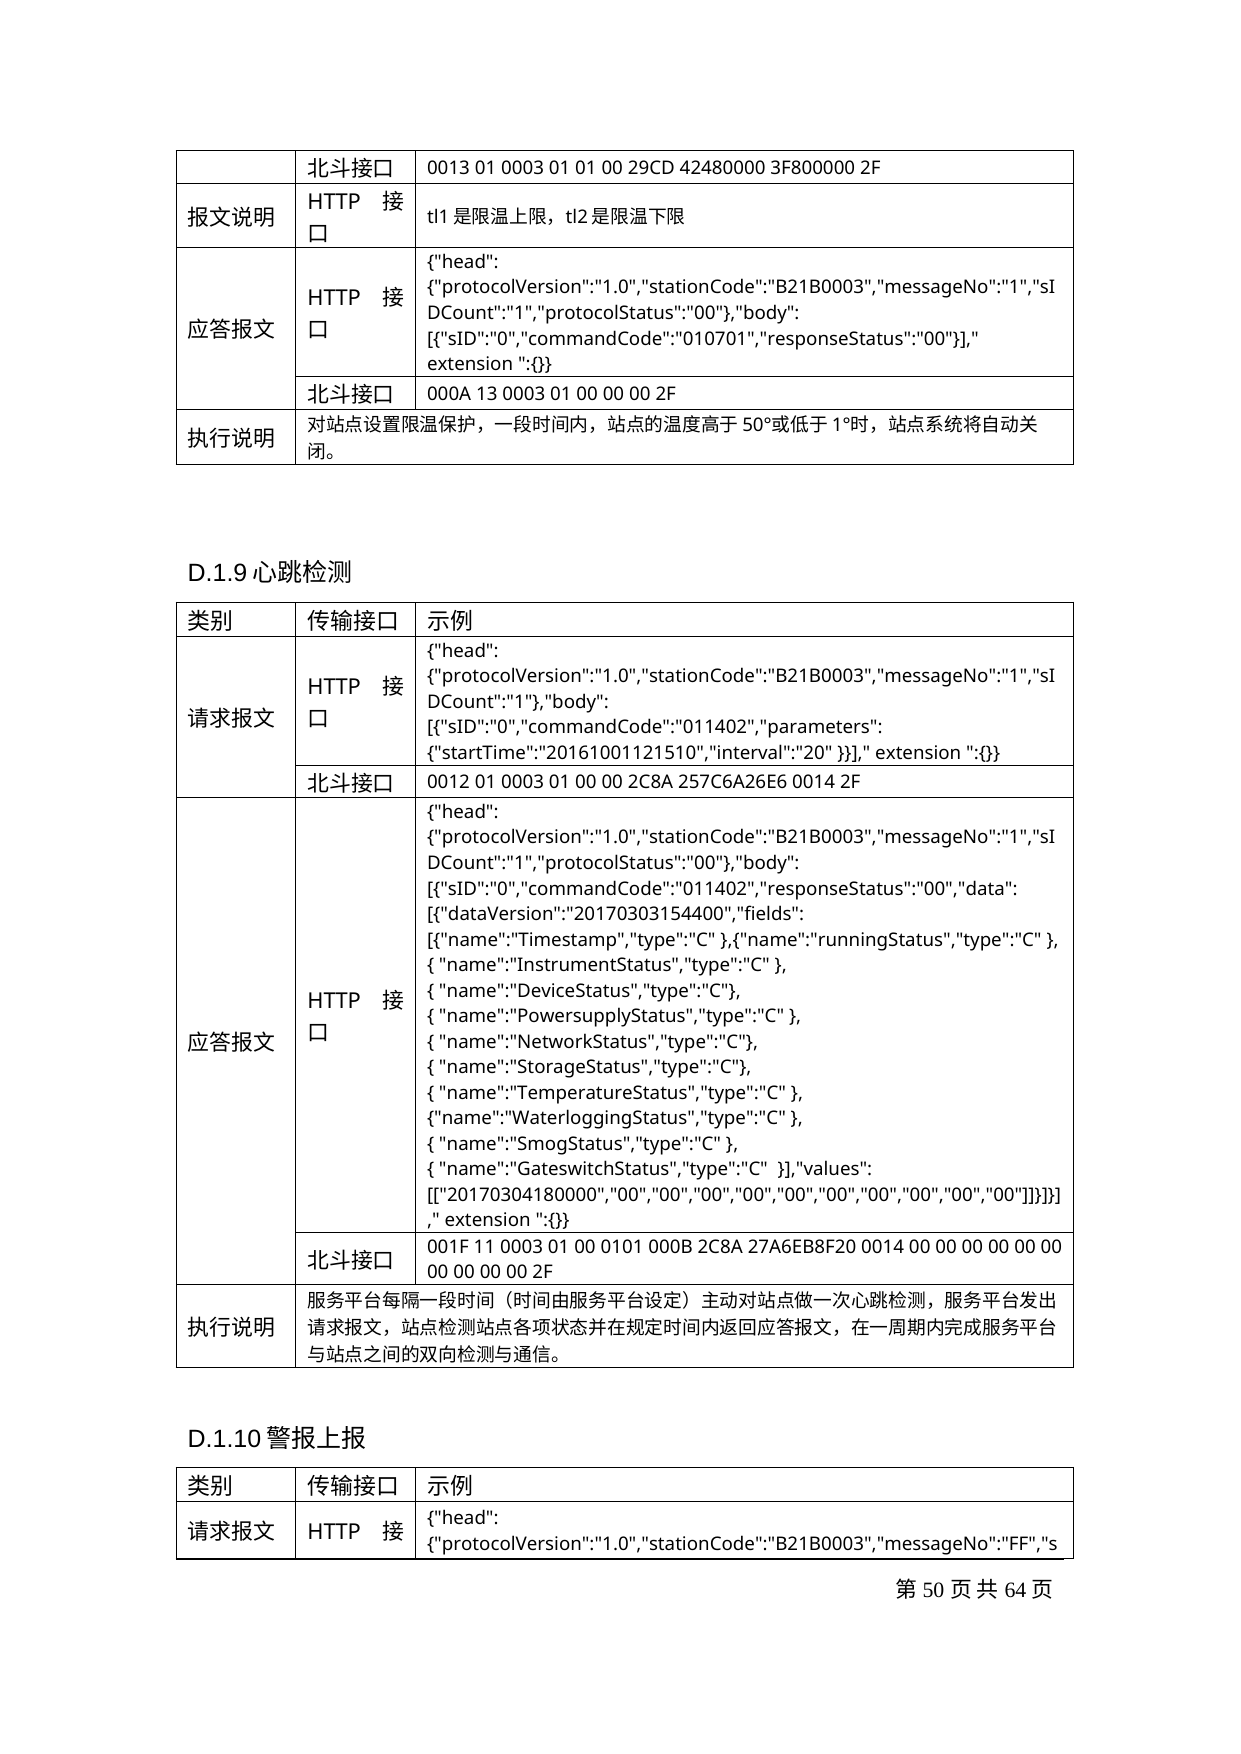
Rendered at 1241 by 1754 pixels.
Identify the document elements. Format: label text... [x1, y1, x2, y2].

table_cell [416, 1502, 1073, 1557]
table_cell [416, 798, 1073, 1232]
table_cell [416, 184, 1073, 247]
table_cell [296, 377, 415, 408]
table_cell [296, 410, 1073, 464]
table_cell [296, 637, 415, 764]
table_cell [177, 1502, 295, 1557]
subtitle D.1.10警报上报 [187, 1418, 1053, 1454]
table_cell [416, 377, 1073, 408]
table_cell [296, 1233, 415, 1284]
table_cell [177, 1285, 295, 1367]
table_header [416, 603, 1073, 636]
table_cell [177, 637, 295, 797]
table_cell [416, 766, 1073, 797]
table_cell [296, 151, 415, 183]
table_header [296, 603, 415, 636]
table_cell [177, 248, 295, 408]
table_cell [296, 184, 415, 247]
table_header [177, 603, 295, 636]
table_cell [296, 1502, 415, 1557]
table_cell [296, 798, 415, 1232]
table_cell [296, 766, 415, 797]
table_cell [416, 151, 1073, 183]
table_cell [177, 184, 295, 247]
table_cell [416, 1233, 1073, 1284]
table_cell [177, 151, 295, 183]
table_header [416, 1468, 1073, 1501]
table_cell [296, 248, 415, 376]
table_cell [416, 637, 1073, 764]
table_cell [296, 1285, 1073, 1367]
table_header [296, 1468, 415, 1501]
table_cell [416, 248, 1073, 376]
subtitle D.1.9心跳检测 [187, 553, 1053, 589]
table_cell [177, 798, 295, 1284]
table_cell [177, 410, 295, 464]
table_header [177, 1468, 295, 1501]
